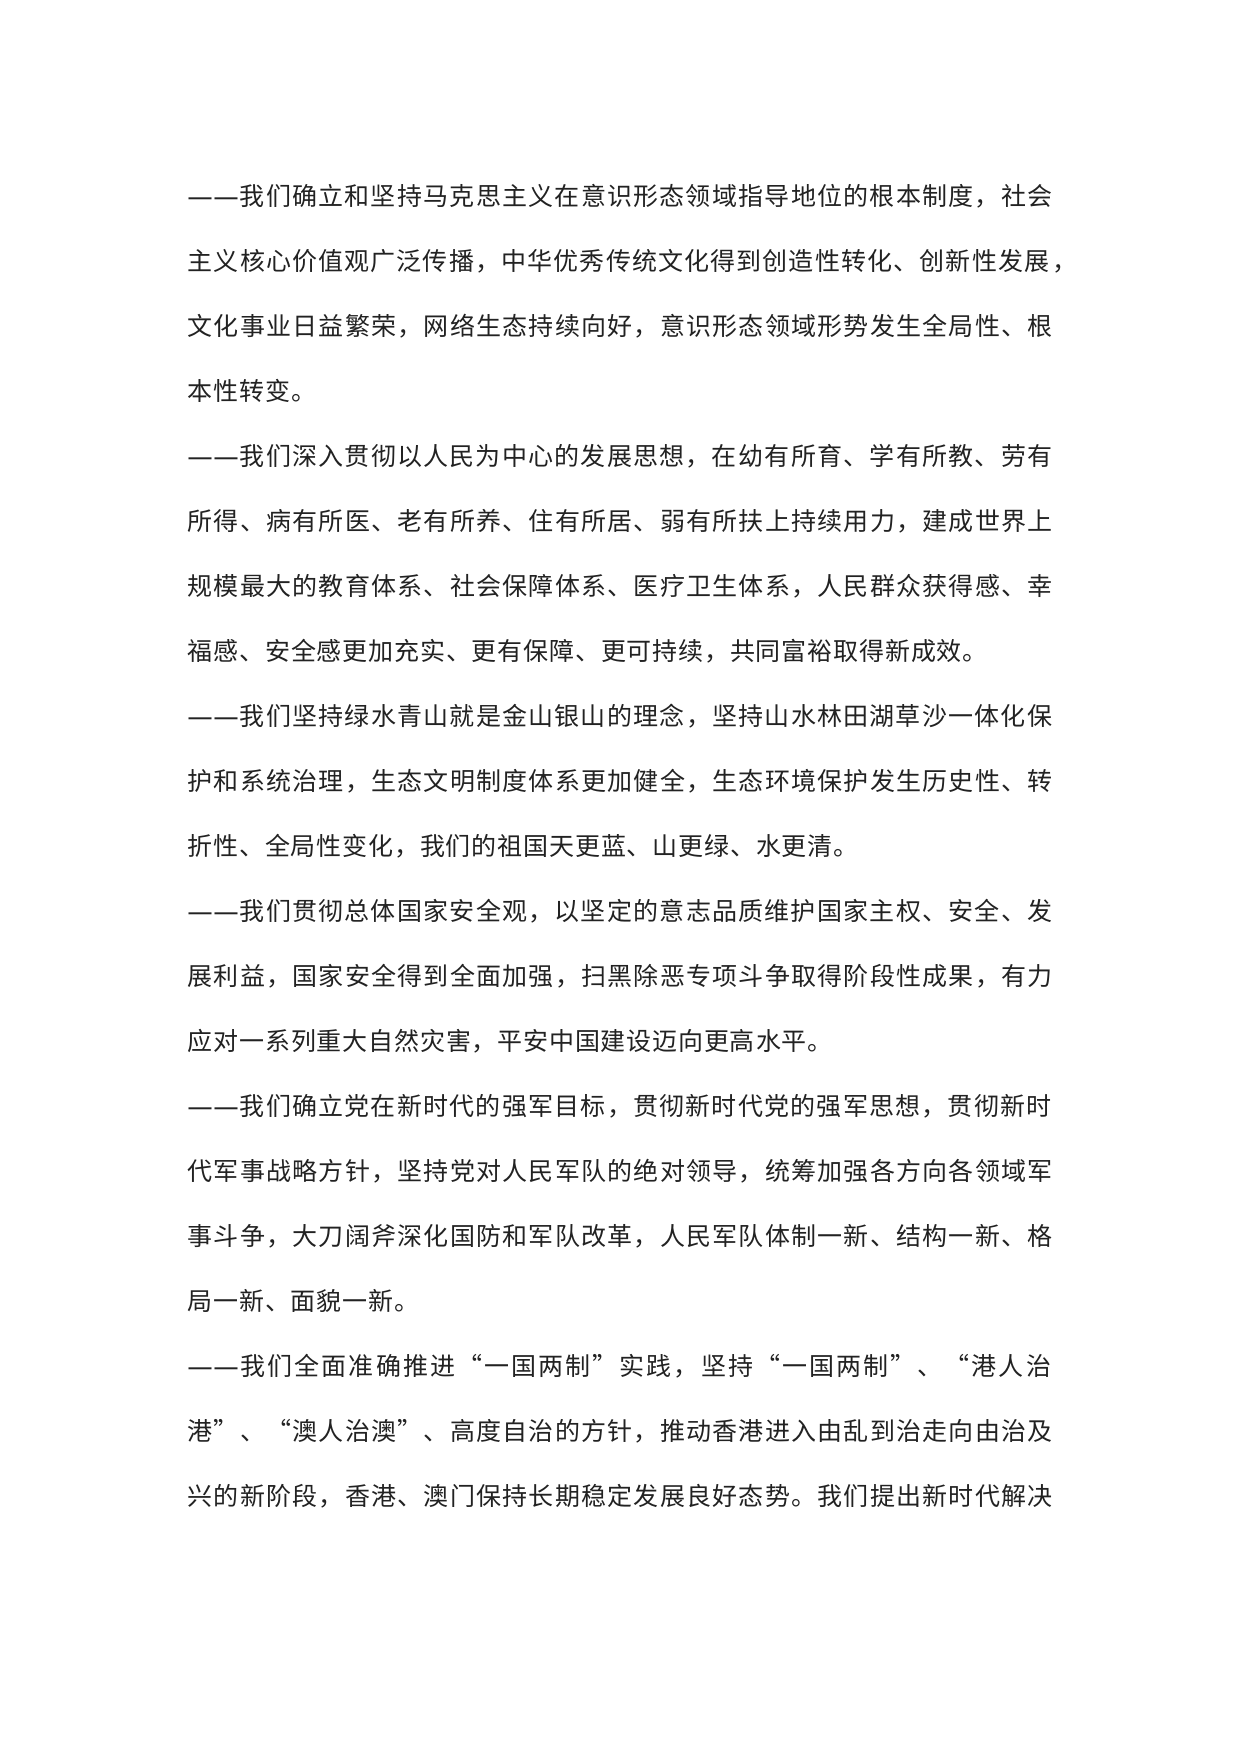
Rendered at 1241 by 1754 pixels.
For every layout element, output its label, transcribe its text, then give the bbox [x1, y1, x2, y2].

text ——我们确立党在新时代的强军目标，贯彻新时代党的强军思想，贯彻新时代军事战略方针，坚持党对人民军队的绝对领导，统筹加强各方向各领域军事斗争，大刀阔斧深化国防和军队改革，人民军队体制一新、结构一新、格局一新、面貌一新。 [187, 1072, 1053, 1332]
text ——我们贯彻总体国家安全观，以坚定的意志品质维护国家主权、安全、发展利益，国家安全得到全面加强，扫黑除恶专项斗争取得阶段性成果，有力应对一系列重大自然灾害，平安中国建设迈向更高水平。 [187, 877, 1053, 1072]
text ——我们深入贯彻以人民为中心的发展思想，在幼有所育、学有所教、劳有所得、病有所医、老有所养、住有所居、弱有所扶上持续用力，建成世界上规模最大的教育体系、社会保障体系、医疗卫生体系，人民群众获得感、幸福感、安全感更加充实、更有保障、更可持续，共同富裕取得新成效。 [187, 422, 1053, 682]
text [187, 1332, 1053, 1527]
text ——我们确立和坚持马克思主义在意识形态领域指导地位的根本制度，社会主义核心价值观广泛传播，中华优秀传统文化得到创造性转化、创新性发展，文化事业日益繁荣，网络生态持续向好，意识形态领域形势发生全局性、根本性转变。 [187, 162, 1053, 422]
text ——我们坚持绿水青山就是金山银山的理念，坚持山水林田湖草沙一体化保护和系统治理，生态文明制度体系更加健全，生态环境保护发生历史性、转折性、全局性变化，我们的祖国天更蓝、山更绿、水更清。 [187, 682, 1053, 877]
